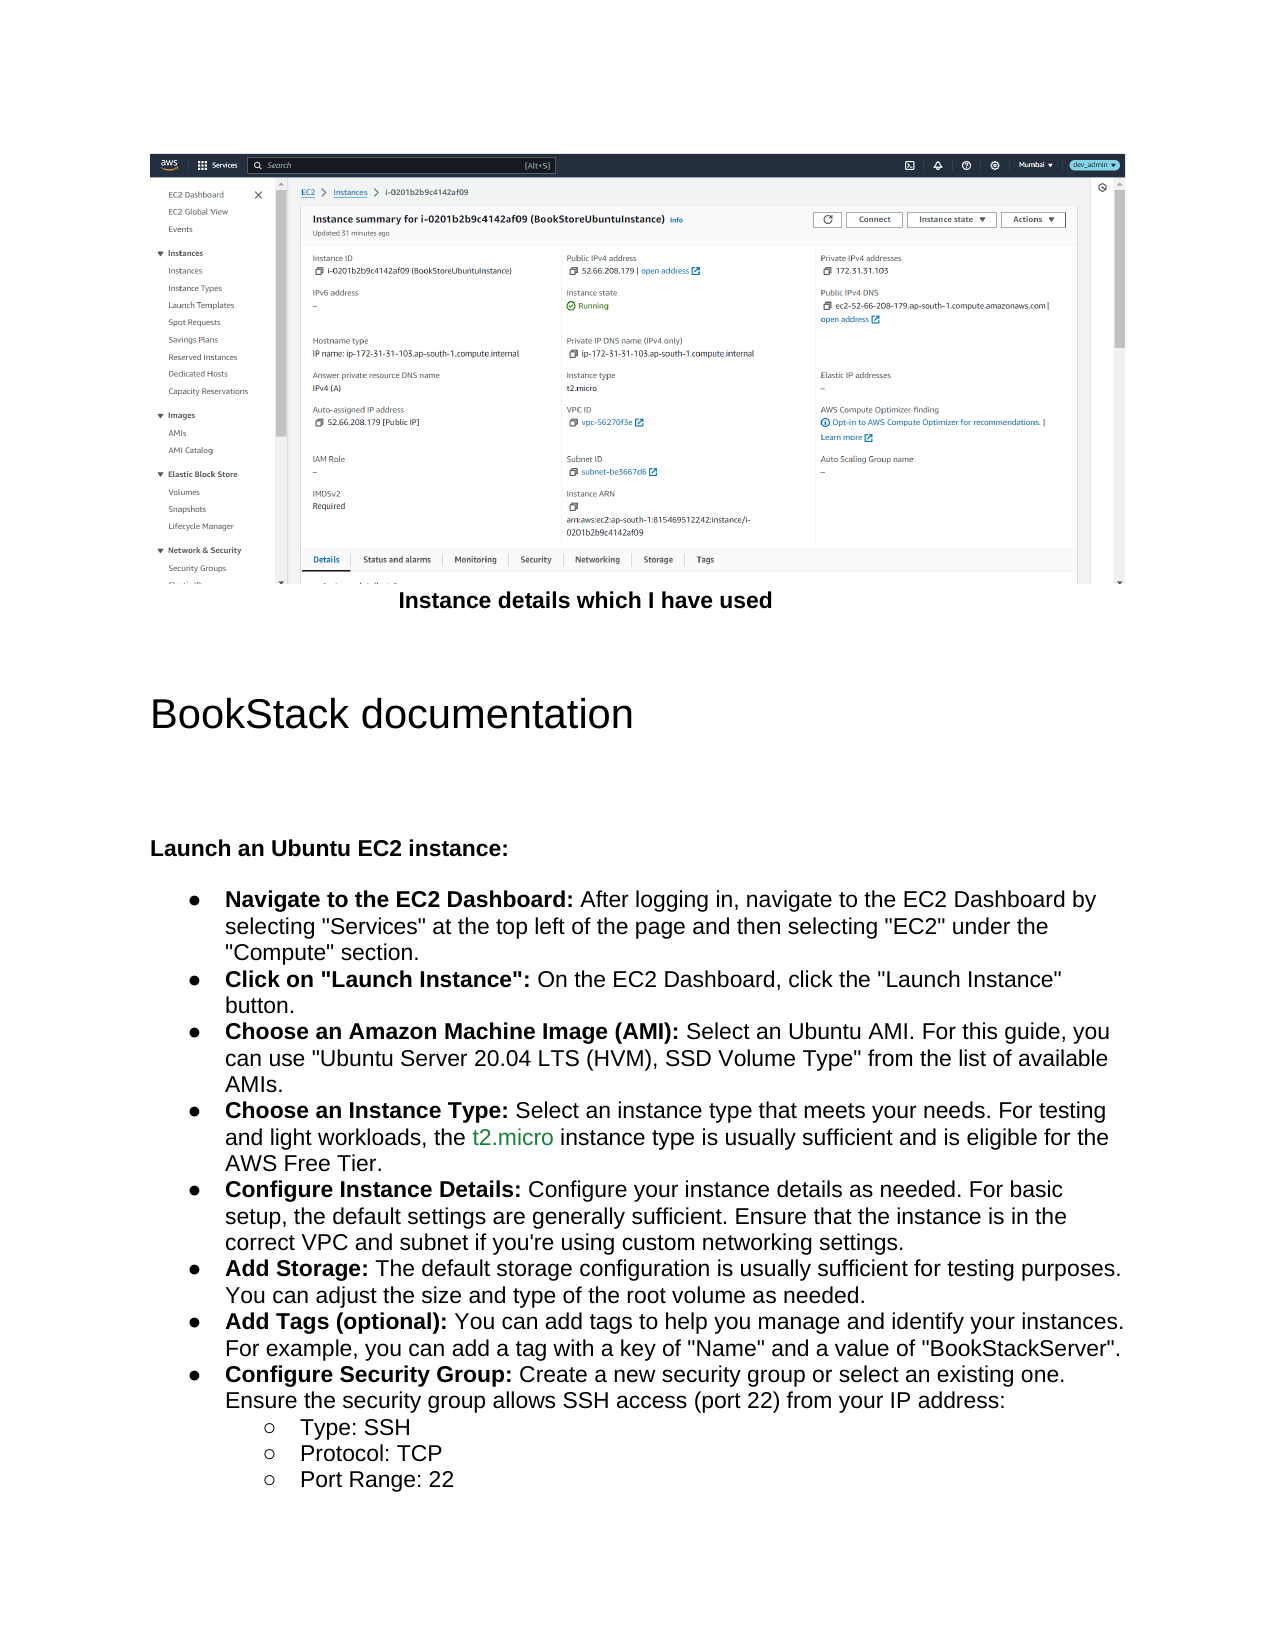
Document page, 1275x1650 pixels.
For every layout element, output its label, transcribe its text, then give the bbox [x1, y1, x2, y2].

list Add Tags (optional): You can add tags to help you manage and identify your instances. For example, you can add a tag with a key of "Name" and a value of "BookStackServer". [187, 1308, 1125, 1361]
list Protocol: TCP [262, 1440, 1125, 1466]
list Configure Security Group: Create a new security group or select an existing one. Ensure the security group allows SSH access (port 22) from your IP address: [187, 1361, 1125, 1413]
text Instance details which I have used [150, 587, 1125, 613]
list Click on "Launch Instance": On the EC2 Dashboard, click the "Launch Instance" button. [187, 966, 1125, 1018]
list Configure Instance Details: Configure your instance details as needed. For basic setup, the default settings are generally sufficient. Ensure that the instance is in the correct VPC and subnet if you're using custom networking settings. [187, 1176, 1125, 1255]
list Choose an Amazon Machine Image (AMI): Select an Ubuntu AMI. For this guide, you can use "Ubuntu Server 20.04 LTS (HVM), SSD Volume Type" from the list of available AMIs. [187, 1018, 1125, 1097]
list Add Storage: The default storage configuration is usually sufficient for testing purposes. You can adjust the size and type of the root volume as needed. [187, 1255, 1125, 1308]
list Navigate to the EC2 Dashboard: After logging in, navigate to the EC2 Dashboard by selecting "Services" at the top left of the page and then selecting "EC2" under the "Compute" section. [187, 886, 1125, 966]
picture [150, 150, 1125, 584]
text Launch an Ubuntu EC2 instance: [150, 835, 1125, 861]
list Choose an Instance Type: Select an instance type that meets your needs. For testing and light workloads, the t2.micro instance type is usually sufficient and is eligible for the AWS Free Tier. [187, 1097, 1125, 1176]
list Port Range: 22 [262, 1466, 1125, 1493]
subtitle BookStack documentation [150, 689, 1125, 737]
list Type: SSH [262, 1413, 1125, 1440]
